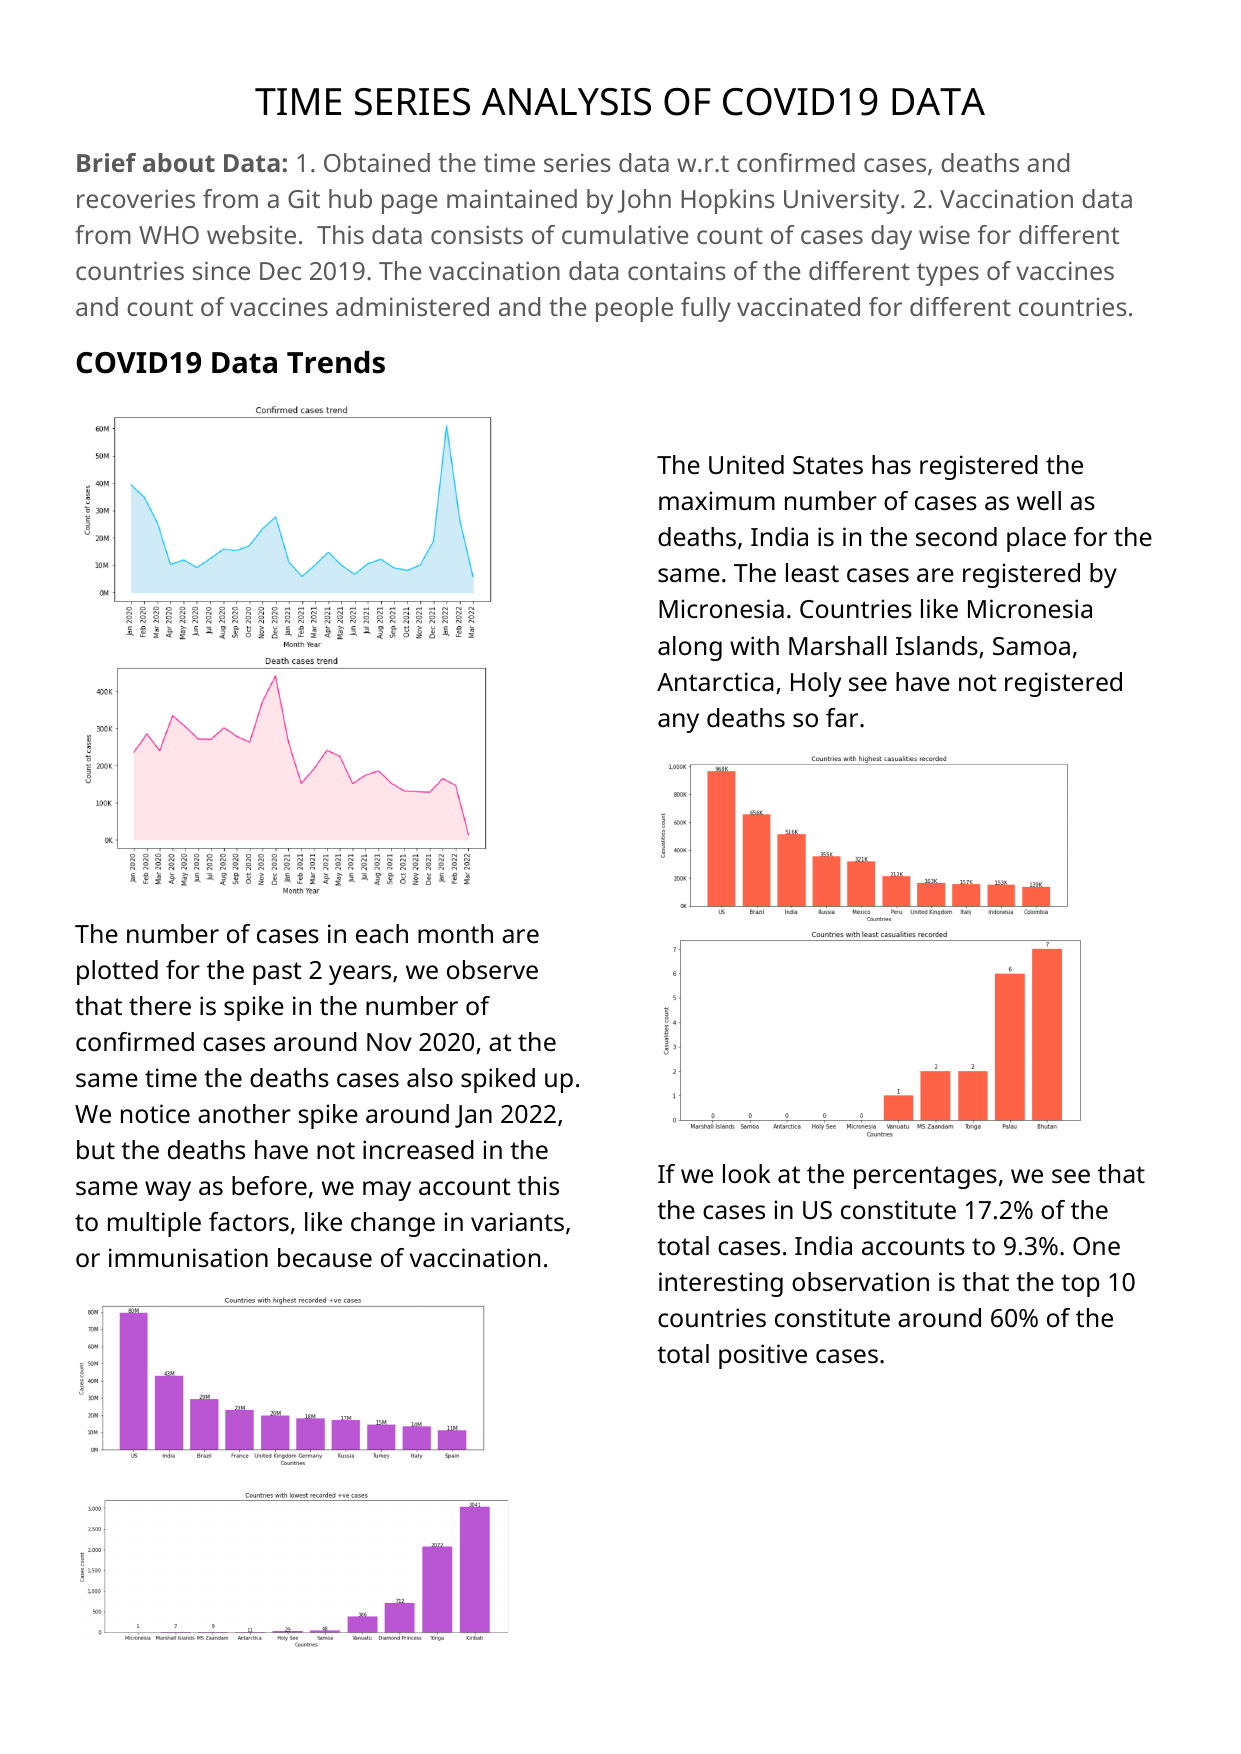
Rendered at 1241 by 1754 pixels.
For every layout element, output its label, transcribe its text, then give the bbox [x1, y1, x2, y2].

picture [657, 753, 1091, 927]
text Brief about Data: 1. Obtained the time series data w.r.t confirmed cases, deaths and recoveries from a Git hub page maintained by John Hopkins University. 2. Vaccination data from WHO website. This data consists of cumulative count of cases day wise for different countries since Dec 2019. The vaccination data contains of the different types of vaccines and count of vaccines administered and the people fully vaccinated for different countries. [75, 146, 1165, 324]
text COVID19 Data Trends [75, 343, 583, 382]
text TIME SERIES ANALYSIS OF COVID19 DATA [75, 75, 1165, 126]
text The number of cases in each month are plotted for the past 2 years, we observe that there is spike in the number of confirmed cases around Nov 2020, at the same time the deaths cases also spiked up. We notice another spike around Jan 2022, but the deaths have not increased in the same way as before, we may account this to multiple factors, like change in variants, or immunisation because of vaccination. [75, 917, 583, 1275]
picture [75, 401, 509, 899]
picture [75, 1490, 509, 1652]
picture [75, 1293, 509, 1472]
text The United States has registered the maximum number of cases as well as deaths, India is in the second place for the same. The least cases are registered by Micronesia. Countries like Micronesia along with Marshall Islands, Samoa, Antarctica, Holy see have not registered any deaths so far. [657, 448, 1165, 734]
text If we look at the percentages, we see that the cases in US constitute 17.2% of the total cases. India accounts to 9.3%. One interesting observation is that the top 10 countries constitute around 60% of the total positive cases. [657, 1156, 1165, 1371]
picture [657, 928, 1091, 1138]
